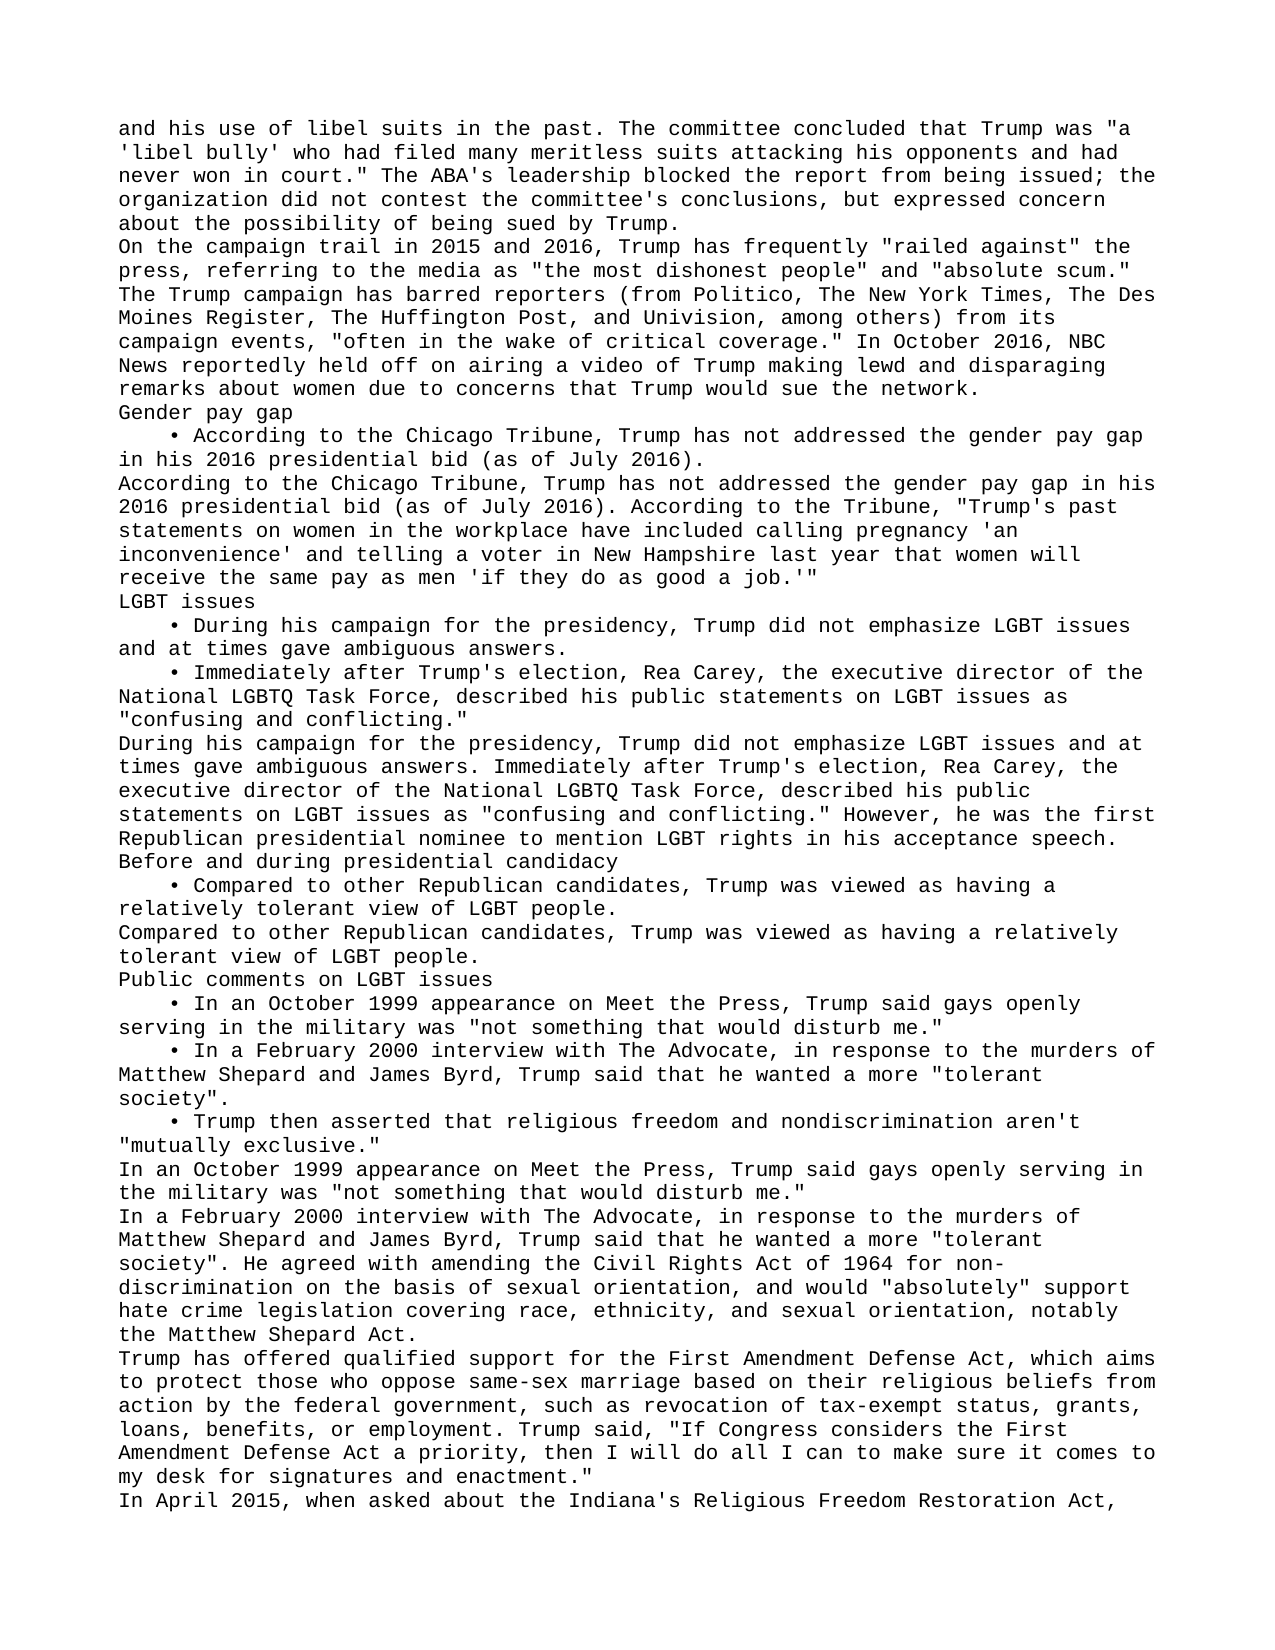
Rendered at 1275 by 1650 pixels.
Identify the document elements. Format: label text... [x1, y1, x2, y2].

text According to the Chicago Tribune, Trump has not addressed the gender pay gap in his 2016 presidential bid (as of July 2016). According to the Tribune, "Trump's past statements on women in the workplace have included calling pregnancy 'an inconvenience' and telling a voter in New Hampshire last year that women will receive the same pay as men 'if they do as good a job.'" [118, 473, 1157, 591]
text In an October 1999 appearance on Meet the Press, Trump said gays openly serving in the military was "not something that would disturb me." [118, 1158, 1157, 1206]
text Gender pay gap [118, 402, 1157, 426]
text • In an October 1999 appearance on Meet the Press, Trump said gays openly serving in the military was "not something that would disturb me." [118, 993, 1157, 1040]
text • Immediately after Trump's election, Rea Carey, the executive director of the National LGBTQ Task Force, described his public statements on LGBT issues as "confusing and conflicting." [118, 662, 1157, 733]
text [118, 1489, 1157, 1513]
text • Trump then asserted that religious freedom and nondiscrimination aren't "mutually exclusive." [118, 1111, 1157, 1158]
text On the campaign trail in 2015 and 2016, Trump has frequently "railed against" the press, referring to the media as "the most dishonest people" and "absolute scum." The Trump campaign has barred reporters (from Politico, The New York Times, The Des Moines Register, The Huffington Post, and Univision, among others) from its campaign events, "often in the wake of critical coverage." In October 2016, NBC News reportedly held off on airing a video of Trump making lewd and disparaging remarks about women due to concerns that Trump would sue the network. [118, 236, 1157, 402]
text In a February 2000 interview with The Advocate, in response to the murders of Matthew Shepard and James Byrd, Trump said that he wanted a more "tolerant society". He agreed with amending the Civil Rights Act of 1964 for non-discrimination on the basis of sexual orientation, and would "absolutely" support hate crime legislation covering race, ethnicity, and sexual orientation, notably the Matthew Shepard Act. [118, 1206, 1157, 1348]
text During his campaign for the presidency, Trump did not emphasize LGBT issues and at times gave ambiguous answers. Immediately after Trump's election, Rea Carey, the executive director of the National LGBTQ Task Force, described his public statements on LGBT issues as "confusing and conflicting." However, he was the first Republican presidential nominee to mention LGBT rights in his acceptance speech. [118, 733, 1157, 851]
text • During his campaign for the presidency, Trump did not emphasize LGBT issues and at times gave ambiguous answers. [118, 615, 1157, 662]
text Compared to other Republican candidates, Trump was viewed as having a relatively tolerant view of LGBT people. [118, 922, 1157, 969]
text LGBT issues [118, 591, 1157, 615]
text Public comments on LGBT issues [118, 969, 1157, 993]
text Trump has offered qualified support for the First Amendment Defense Act, which aims to protect those who oppose same-sex marriage based on their religious beliefs from action by the federal government, such as revocation of tax-exempt status, grants, loans, benefits, or employment. Trump said, "If Congress considers the First Amendment Defense Act a priority, then I will do all I can to make sure it comes to my desk for signatures and enactment." [118, 1348, 1157, 1489]
text Before and during presidential candidacy [118, 851, 1157, 875]
text • In a February 2000 interview with The Advocate, in response to the murders of Matthew Shepard and James Byrd, Trump said that he wanted a more "tolerant society". [118, 1040, 1157, 1111]
text • Compared to other Republican candidates, Trump was viewed as having a relatively tolerant view of LGBT people. [118, 875, 1157, 922]
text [118, 118, 1157, 236]
text • According to the Chicago Tribune, Trump has not addressed the gender pay gap in his 2016 presidential bid (as of July 2016). [118, 426, 1157, 473]
